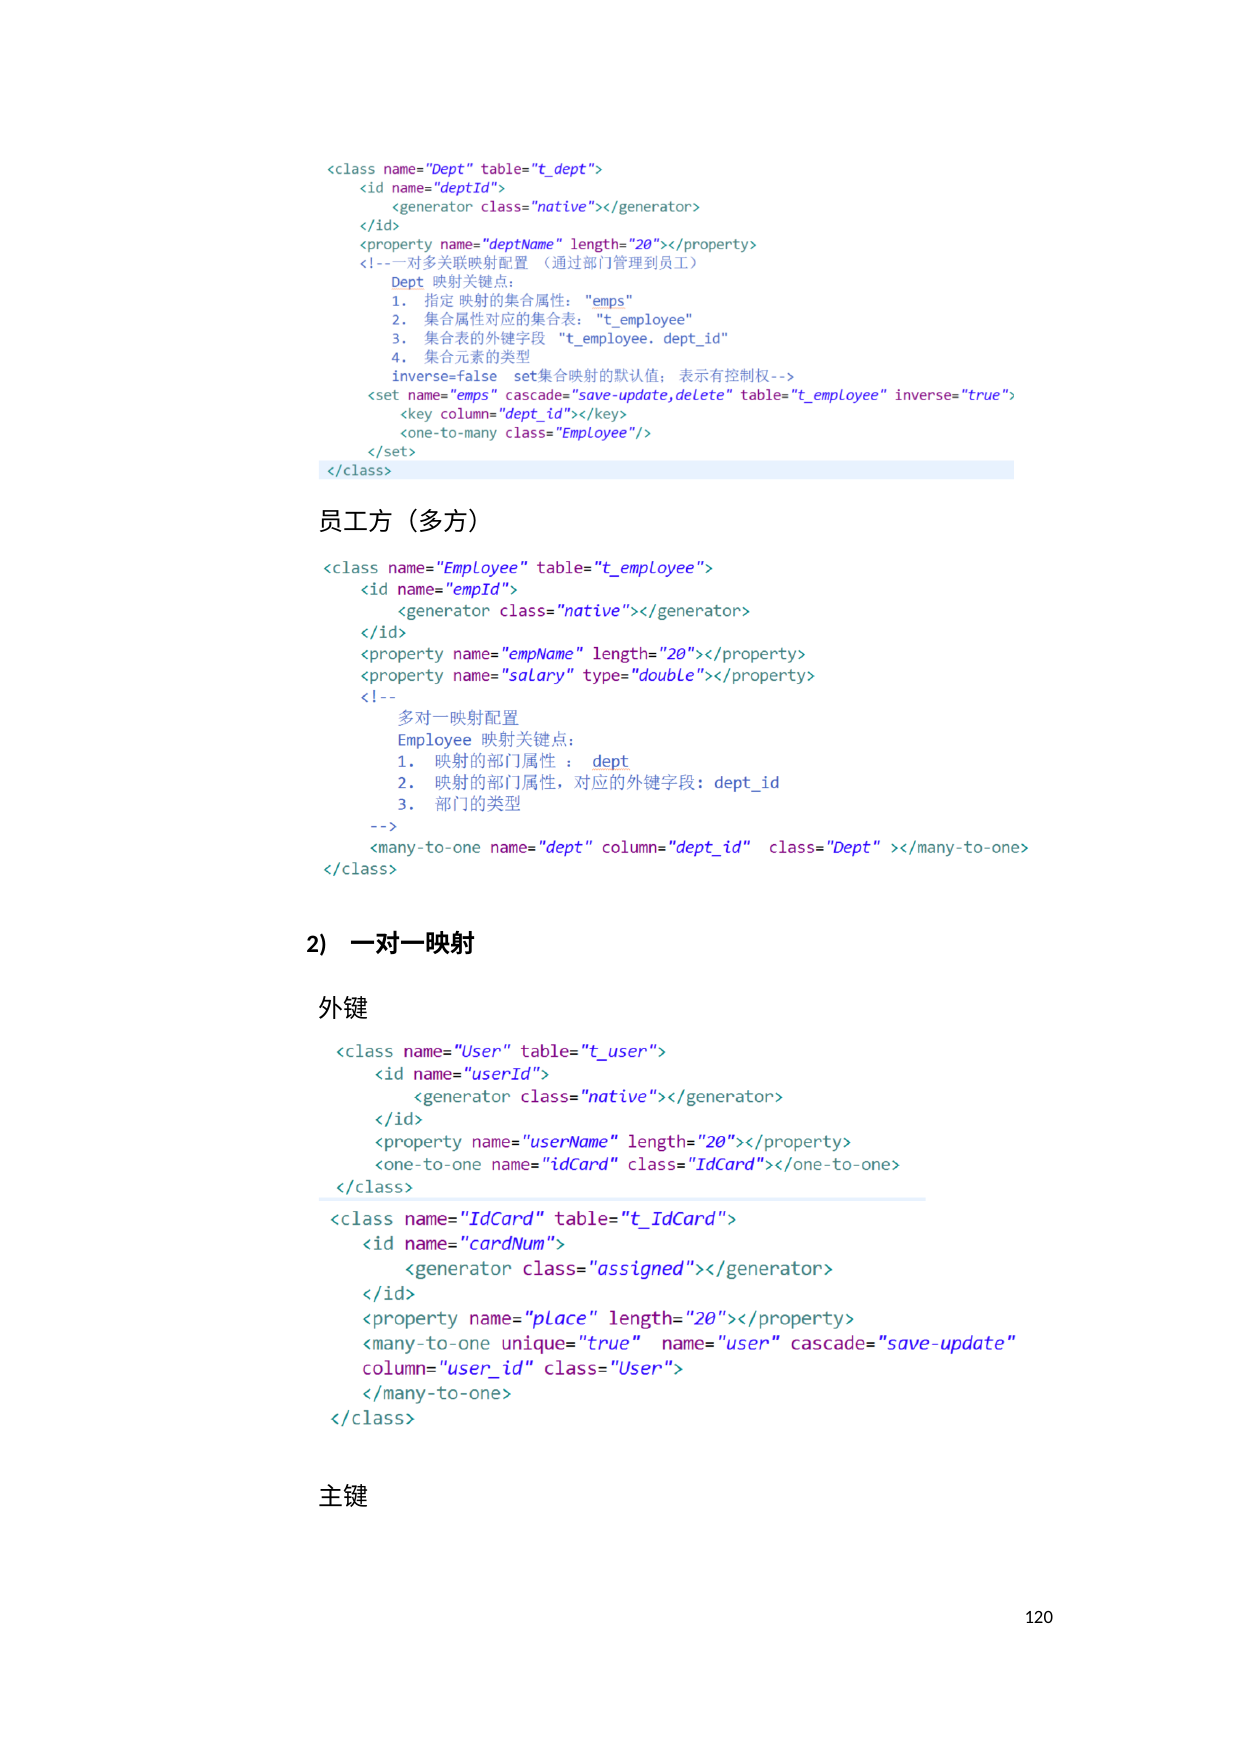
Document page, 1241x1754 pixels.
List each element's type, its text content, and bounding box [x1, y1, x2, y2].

list 员工方（多方） [319, 487, 1053, 552]
picture [318, 1202, 1038, 1435]
picture [318, 1039, 926, 1201]
picture [318, 162, 1014, 480]
list 一对一映射 [306, 909, 1053, 974]
list 外键 [319, 974, 1053, 1039]
list 主键 [319, 1462, 1053, 1527]
picture [318, 552, 1034, 878]
